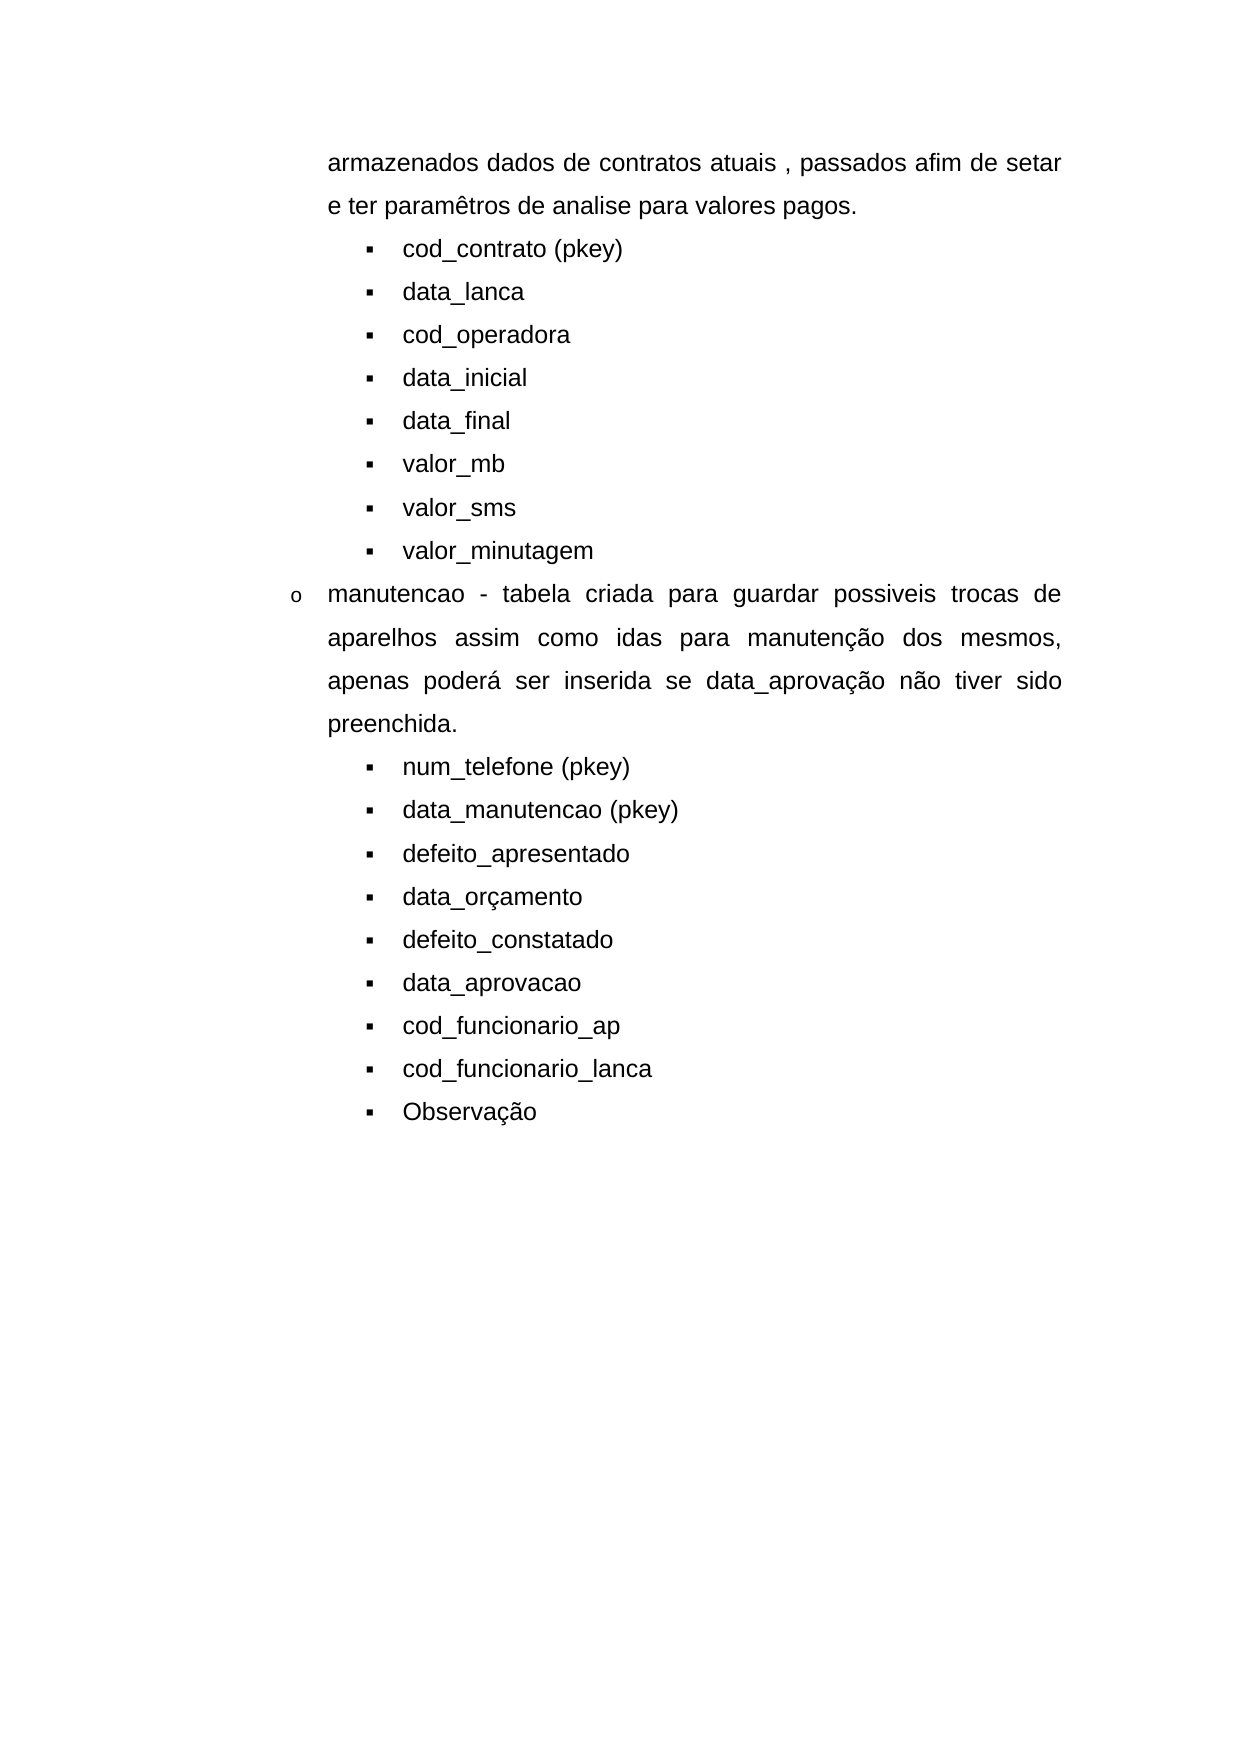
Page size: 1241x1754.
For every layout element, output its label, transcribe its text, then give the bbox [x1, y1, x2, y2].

list defeito_constatado [365, 925, 1063, 953]
list data_inicial [365, 363, 1063, 392]
list data_final [365, 406, 1063, 435]
list cod_funcionario_ap [365, 1011, 1063, 1040]
list valor_mb [365, 449, 1063, 478]
list valor_minutagem [365, 536, 1063, 564]
list Observação [365, 1097, 1063, 1126]
list valor_sms [365, 493, 1063, 521]
list data_manutencao (pkey) [365, 795, 1063, 824]
list cod_contrato (pkey) [365, 234, 1063, 263]
list data_aprovacao [365, 968, 1063, 997]
list num_telefone (pkey) [365, 752, 1063, 781]
list data_orçamento [365, 882, 1063, 910]
list data_lanca [365, 277, 1063, 306]
list manutencao - tabela criada para guardar possiveis trocas de aparelhos assim como idas para manutenção dos mesmos, apenas poderá ser inserida se data_aprovação não tiver sido preenchida. [290, 579, 1063, 738]
list cod_funcionario_lanca [365, 1054, 1063, 1083]
list defeito_apresentado [365, 838, 1063, 867]
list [290, 148, 1063, 219]
list cod_operadora [365, 320, 1063, 349]
